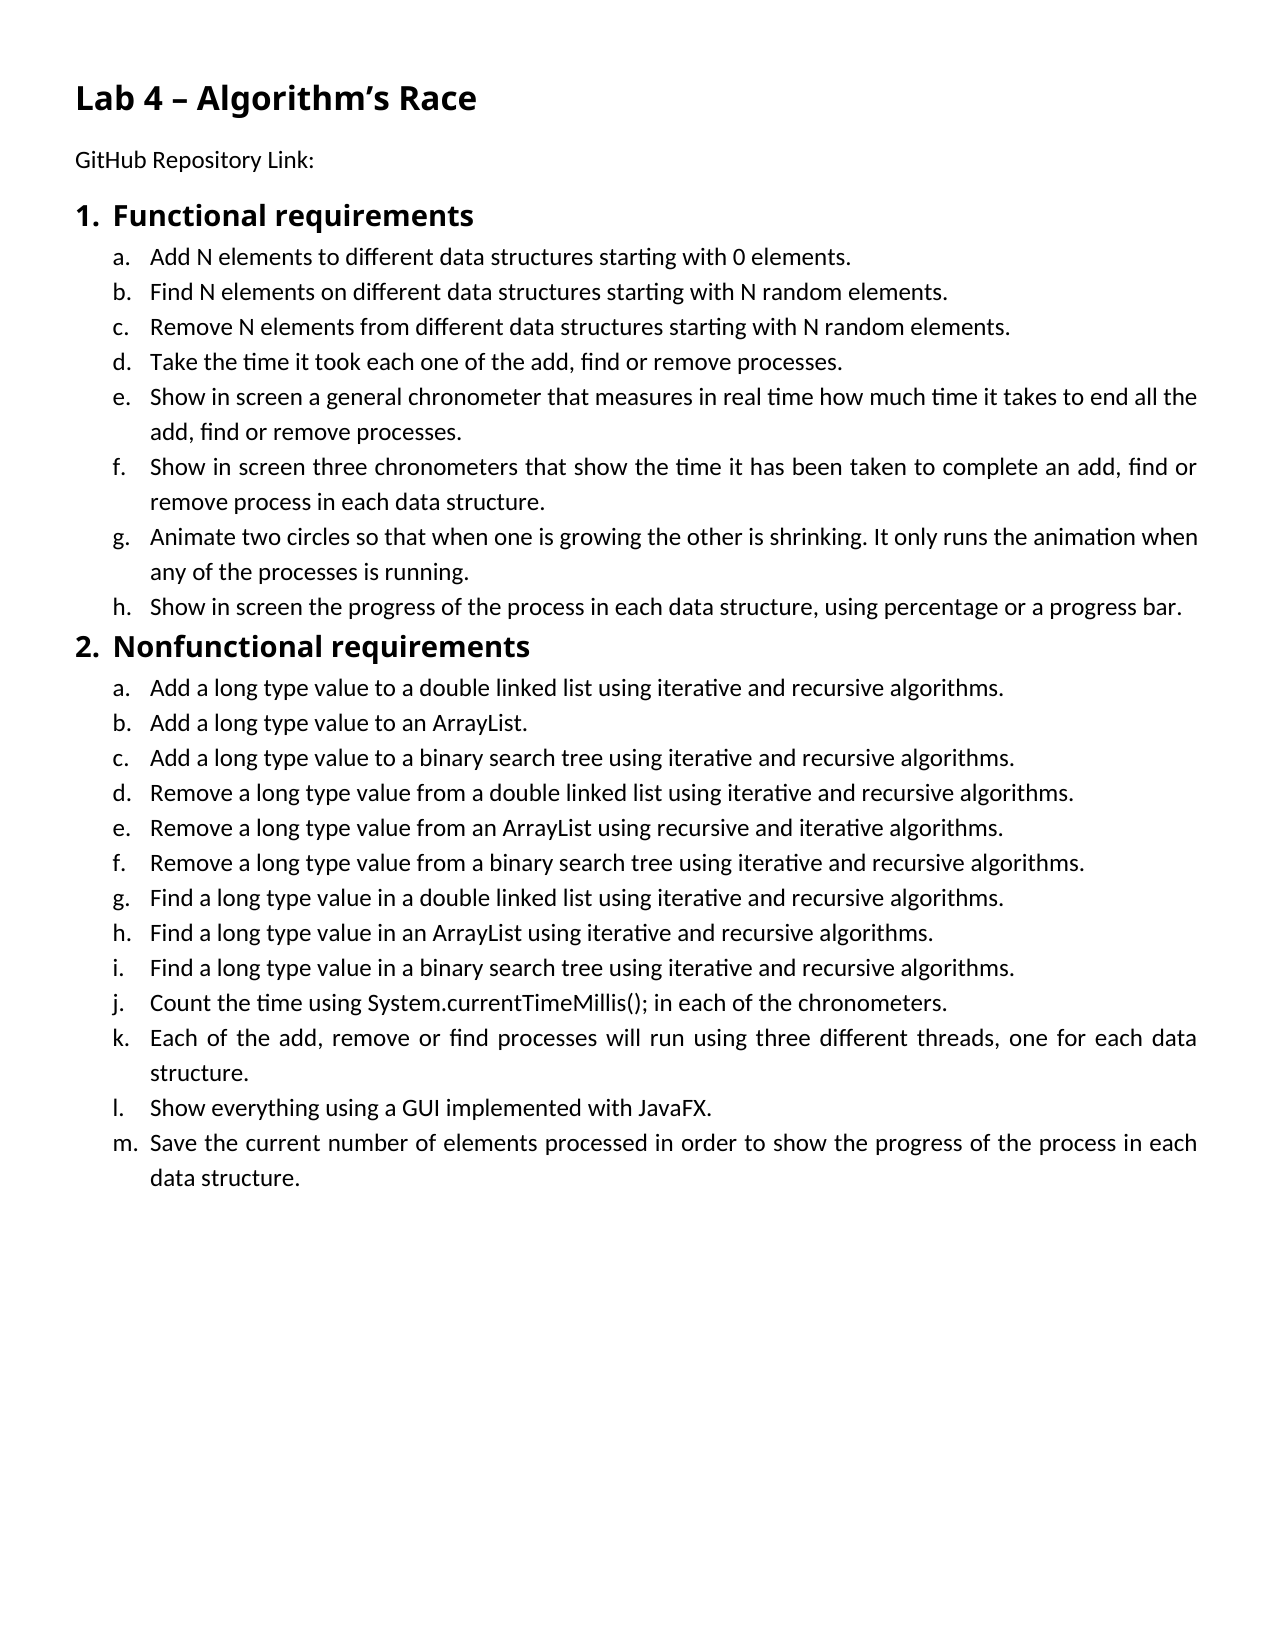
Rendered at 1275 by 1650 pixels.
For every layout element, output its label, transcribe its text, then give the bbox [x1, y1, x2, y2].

list Each of the add, remove or find processes will run using three different threads, one for each data structure. [112, 1022, 1200, 1087]
list Take the time it took each one of the add, find or remove processes. [112, 346, 1200, 377]
list Show everything using a GUI implemented with JavaFX. [112, 1092, 1200, 1122]
list Remove a long type value from a binary search tree using iterative and recursive algorithms. [112, 847, 1200, 877]
list Show in screen a general chronometer that measures in real time how much time it takes to end all the add, find or remove processes. [112, 381, 1200, 447]
list Find a long type value in a binary search tree using iterative and recursive algorithms. [112, 952, 1200, 982]
list Show in screen three chronometers that show the time it has been taken to complete an add, find or remove process in each data structure. [112, 451, 1200, 517]
list Count the time using System.currentTimeMillis(); in each of the chronometers. [112, 987, 1200, 1017]
list Add a long type value to a binary search tree using iterative and recursive algorithms. [112, 742, 1200, 772]
list Add a long type value to an ArrayList. [112, 707, 1200, 737]
list Remove N elements from different data structures starting with N random elements. [112, 311, 1200, 342]
list Remove a long type value from a double linked list using iterative and recursive algorithms. [112, 777, 1200, 807]
list Remove a long type value from an ArrayList using recursive and iterative algorithms. [112, 812, 1200, 842]
list Nonfunctional requirements [75, 626, 1200, 666]
list Animate two circles so that when one is growing the other is shrinking. It only runs the animation when any of the processes is running. [112, 521, 1200, 587]
list Add N elements to different data structures starting with 0 elements. [112, 241, 1200, 272]
list Find N elements on different data structures starting with N random elements. [112, 276, 1200, 307]
list Find a long type value in a double linked list using iterative and recursive algorithms. [112, 882, 1200, 912]
text Lab 4 – Algorithm’s Race [75, 75, 1200, 120]
list Find a long type value in an ArrayList using iterative and recursive algorithms. [112, 917, 1200, 947]
list Add a long type value to a double linked list using iterative and recursive algorithms. [112, 672, 1200, 702]
text GitHub Repository Link: [75, 144, 1200, 174]
list Show in screen the progress of the process in each data structure, using percentage or a progress bar. [112, 591, 1200, 622]
list Functional requirements [75, 196, 1200, 235]
list Save the current number of elements processed in order to show the progress of the process in each data structure. [112, 1127, 1200, 1192]
